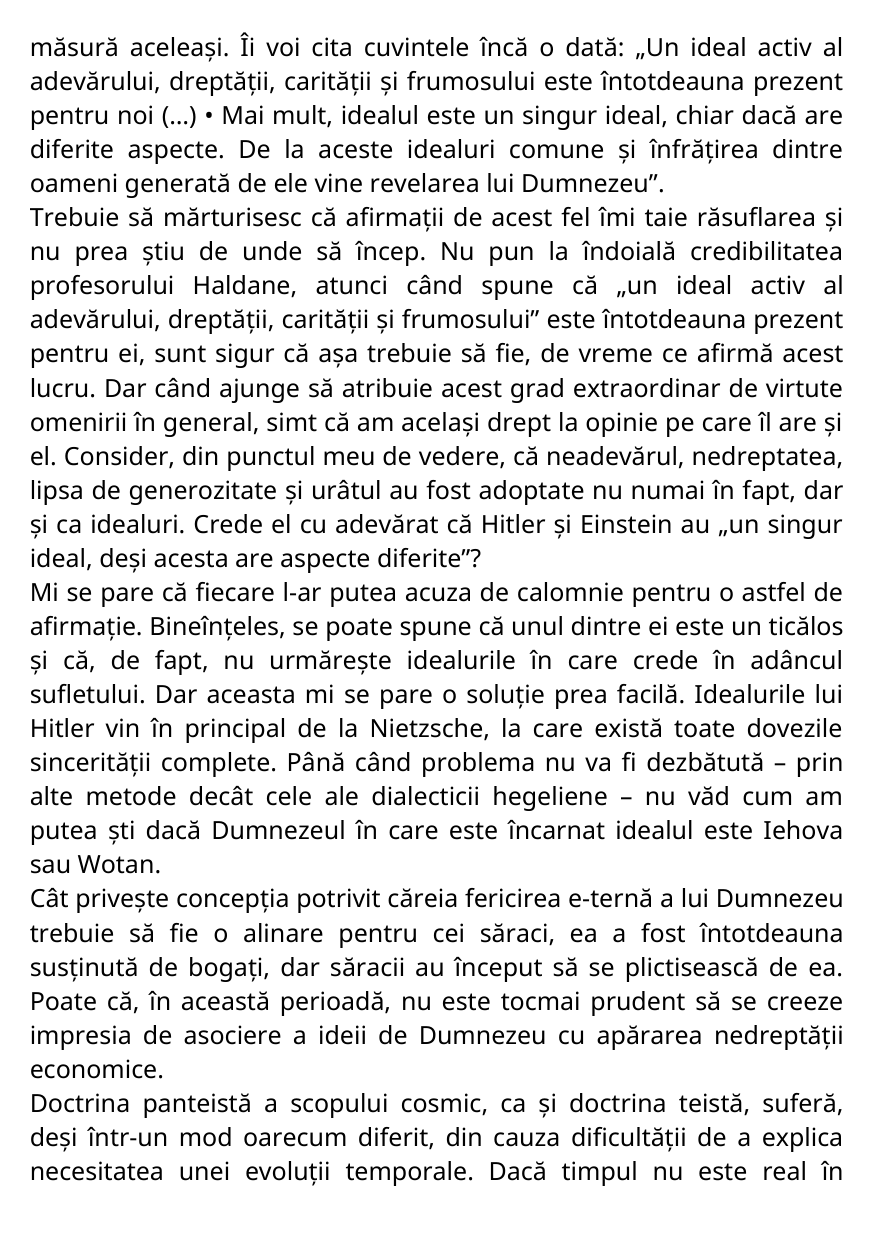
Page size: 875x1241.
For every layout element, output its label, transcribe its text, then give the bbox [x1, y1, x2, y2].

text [29, 1086, 844, 1188]
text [29, 29, 844, 200]
text Cât priveşte concepţia potrivit căreia fericirea e-ternă a lui Dumnezeu trebuie să fie o alinare pentru cei săraci, ea a fost întotdeauna susţinută de bogaţi, dar săracii au început să se plictisească de ea. Poate că, în această perioadă, nu este tocmai prudent să se creeze impresia de asociere a ideii de Dumnezeu cu apărarea nedreptăţii economice. [29, 881, 844, 1086]
text Mi se pare că fiecare l-ar putea acuza de calomnie pentru o astfel de afirmaţie. Bineînţeles, se poate spune că unul dintre ei este un ticălos şi că, de fapt, nu urmăreşte idealurile în care crede în adâncul sufletului. Dar aceasta mi se pare o soluţie prea facilă. Idealurile lui Hitler vin în principal de la Nietzsche, la care există toate dovezile sincerităţii complete. Până când problema nu va fi dezbătută – prin alte metode decât cele ale dialecticii hegeliene – nu văd cum am putea şti dacă Dumnezeul în care este încarnat idealul este Iehova sau Wotan. [29, 574, 844, 881]
text Trebuie să mărturisesc că afirmaţii de acest fel îmi taie răsuflarea şi nu prea ştiu de unde să încep. Nu pun la îndoială credibilitatea profesorului Haldane, atunci când spune că „un ideal activ al adevărului, dreptăţii, carităţii şi frumosului” este întotdeauna prezent pentru ei, sunt sigur că aşa trebuie să fie, de vreme ce afirmă acest lucru. Dar când ajunge să atribuie acest grad extraordinar de virtute omenirii în general, simt că am acelaşi drept la opinie pe care îl are şi el. Consider, din punctul meu de vedere, că neadevărul, nedreptatea, lipsa de generozitate şi urâtul au fost adoptate nu numai în fapt, dar şi ca idealuri. Crede el cu adevărat că Hitler şi Einstein au „un singur ideal, deşi acesta are aspecte diferite”? [29, 200, 844, 574]
